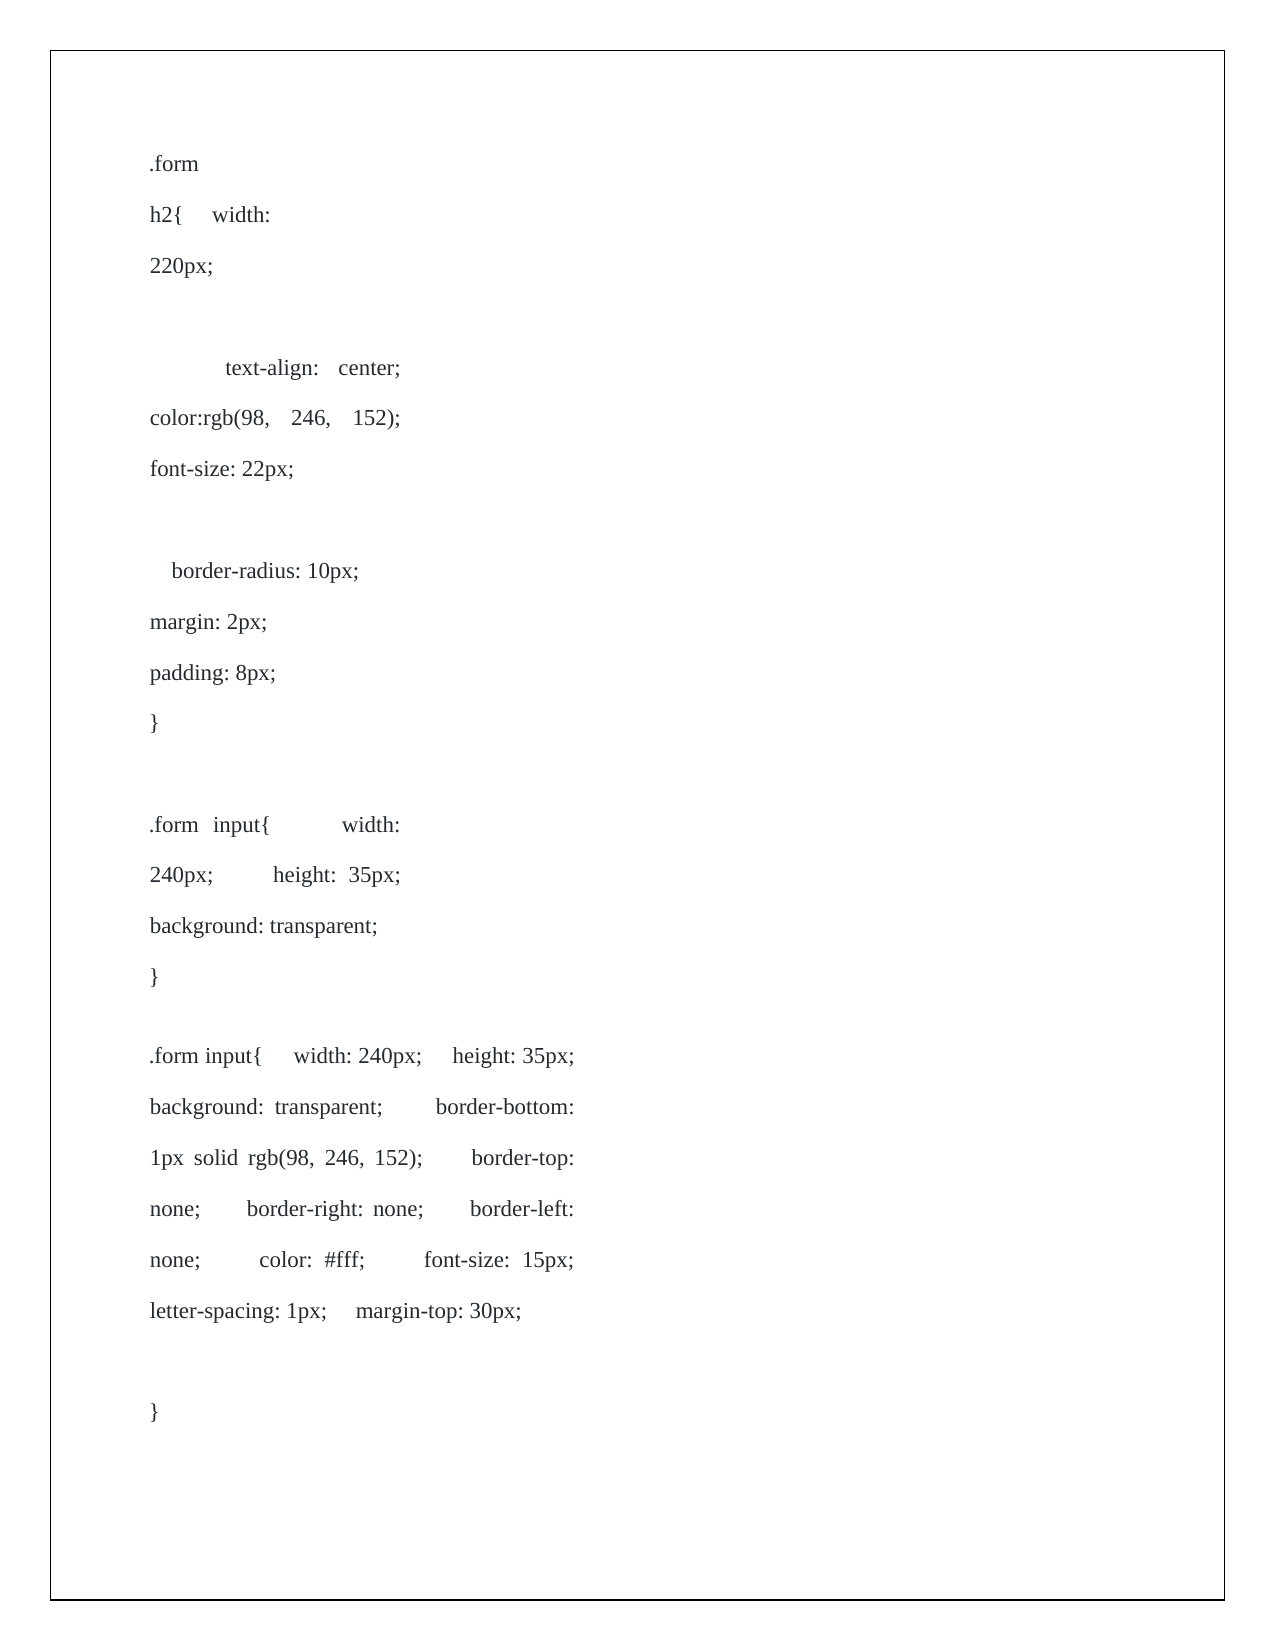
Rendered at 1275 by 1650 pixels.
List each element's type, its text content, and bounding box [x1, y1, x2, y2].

text border-radius: 10px; margin: 2px; padding: 8px; [148, 558, 376, 685]
text .form input{ width: 240px; height: 35px; background: transparent; [148, 811, 401, 939]
text .form input{ width: 240px; height: 35px; background: transparent; border-bottom: 1px solid rgb(98, 246, 152); border-top: none; border-right: none; border-left: none; color: #fff; font-size: 15px; letter-spacing: 1px; margin-top: 30px; [148, 1042, 575, 1323]
text } [148, 963, 1043, 990]
text } [148, 1398, 1043, 1425]
text } [148, 709, 1043, 736]
text .form h2{ width: 220px; [148, 150, 304, 278]
text text-align: center; color:rgb(98, 246, 152); font-size: 22px; [148, 354, 401, 482]
